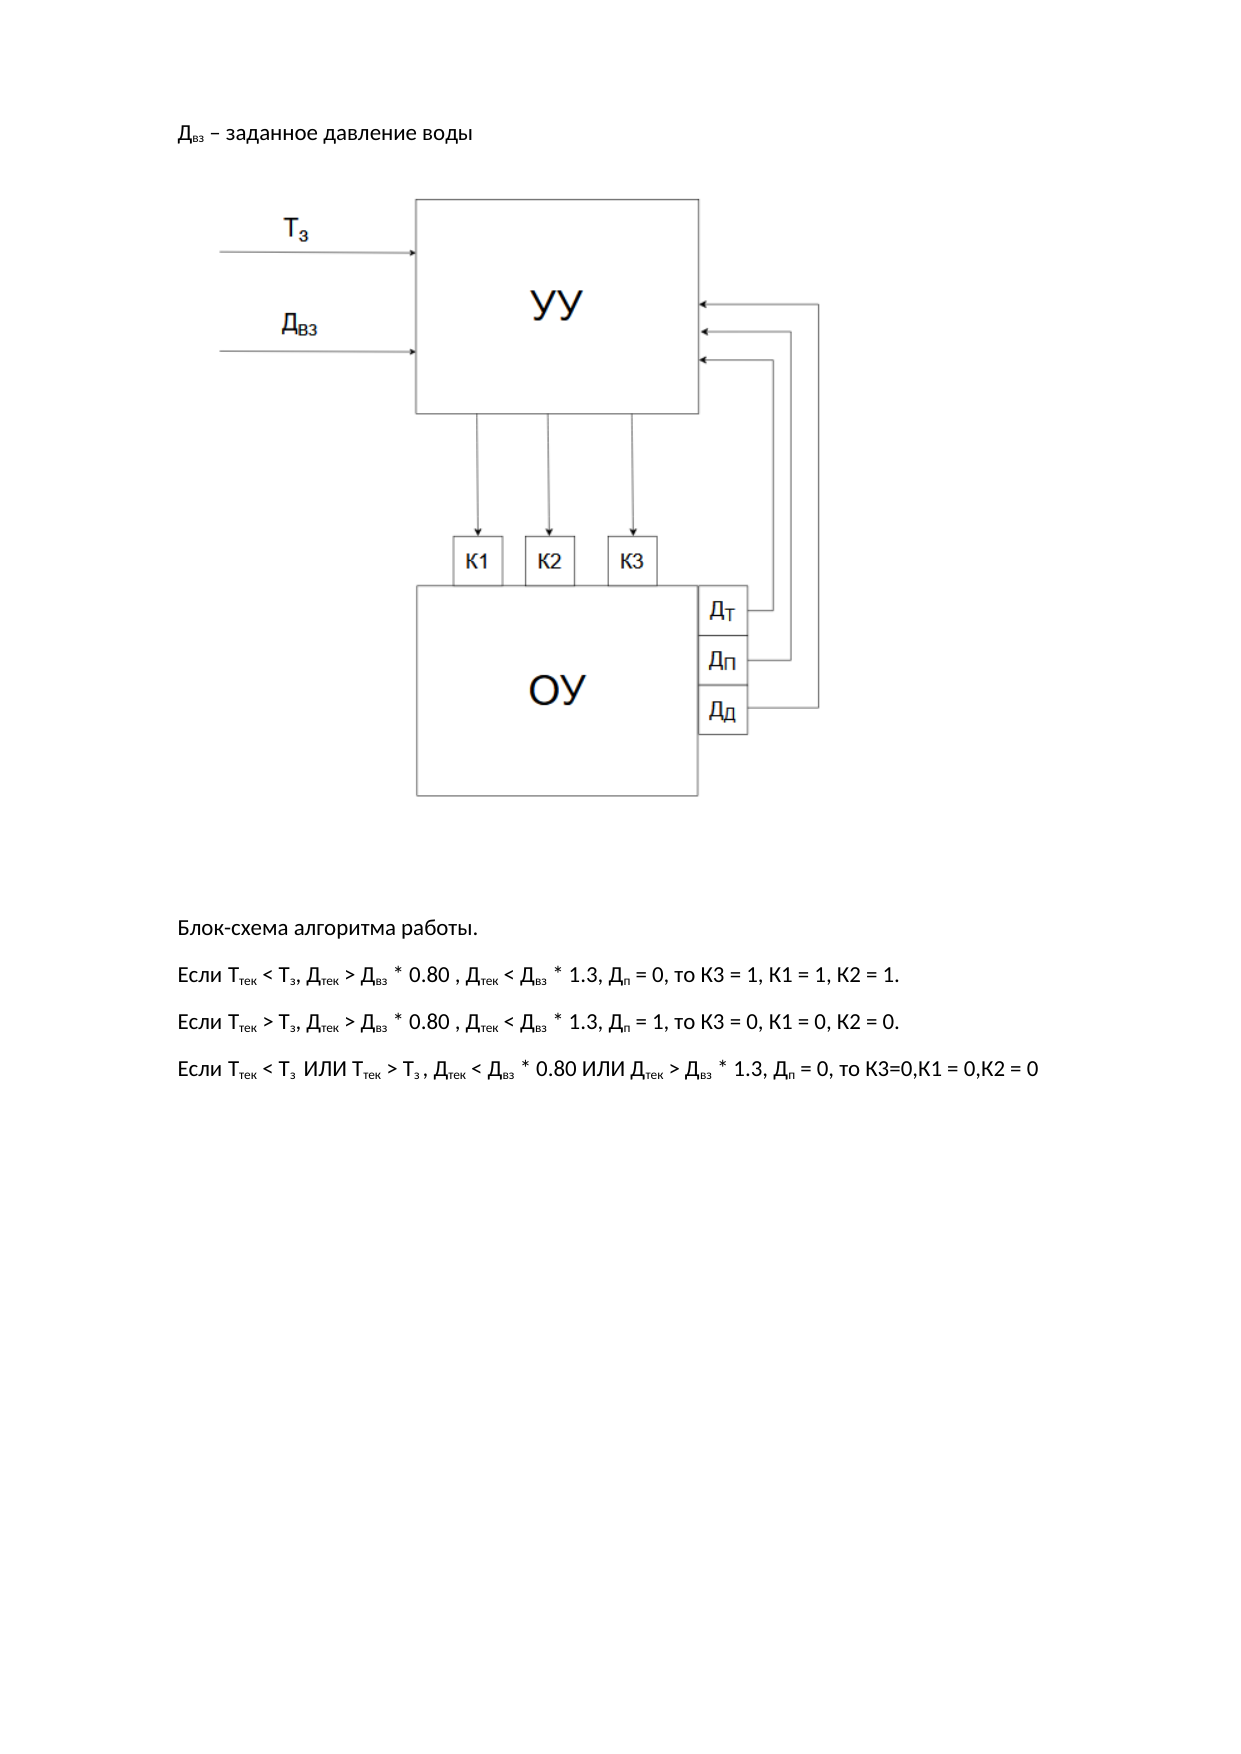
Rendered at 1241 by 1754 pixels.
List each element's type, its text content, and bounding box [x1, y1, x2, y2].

text Если Ттек < Тз, Дтек > Двз * 0.80 , Дтек < Двз * 1.3, Дп = 0, то К3 = 1, К1 = 1, К2 = 1. [177, 960, 1152, 988]
text Двз – заданное давление воды [177, 118, 1152, 146]
picture [177, 165, 897, 848]
text Если Ттек > Тз, Дтек > Двз * 0.80 , Дтек < Двз * 1.3, Дп = 1, то К3 = 0, К1 = 0, К2 = 0. [177, 1007, 1152, 1035]
text Если Ттек < Тз ИЛИ Ттек > Тз , Дтек < Двз * 0.80 ИЛИ Дтек > Двз * 1.3, Дп = 0, то К3=0,К1 = 0,К2 = 0 [177, 1054, 1152, 1082]
text Блок-схема алгоритма работы. [177, 913, 1152, 941]
